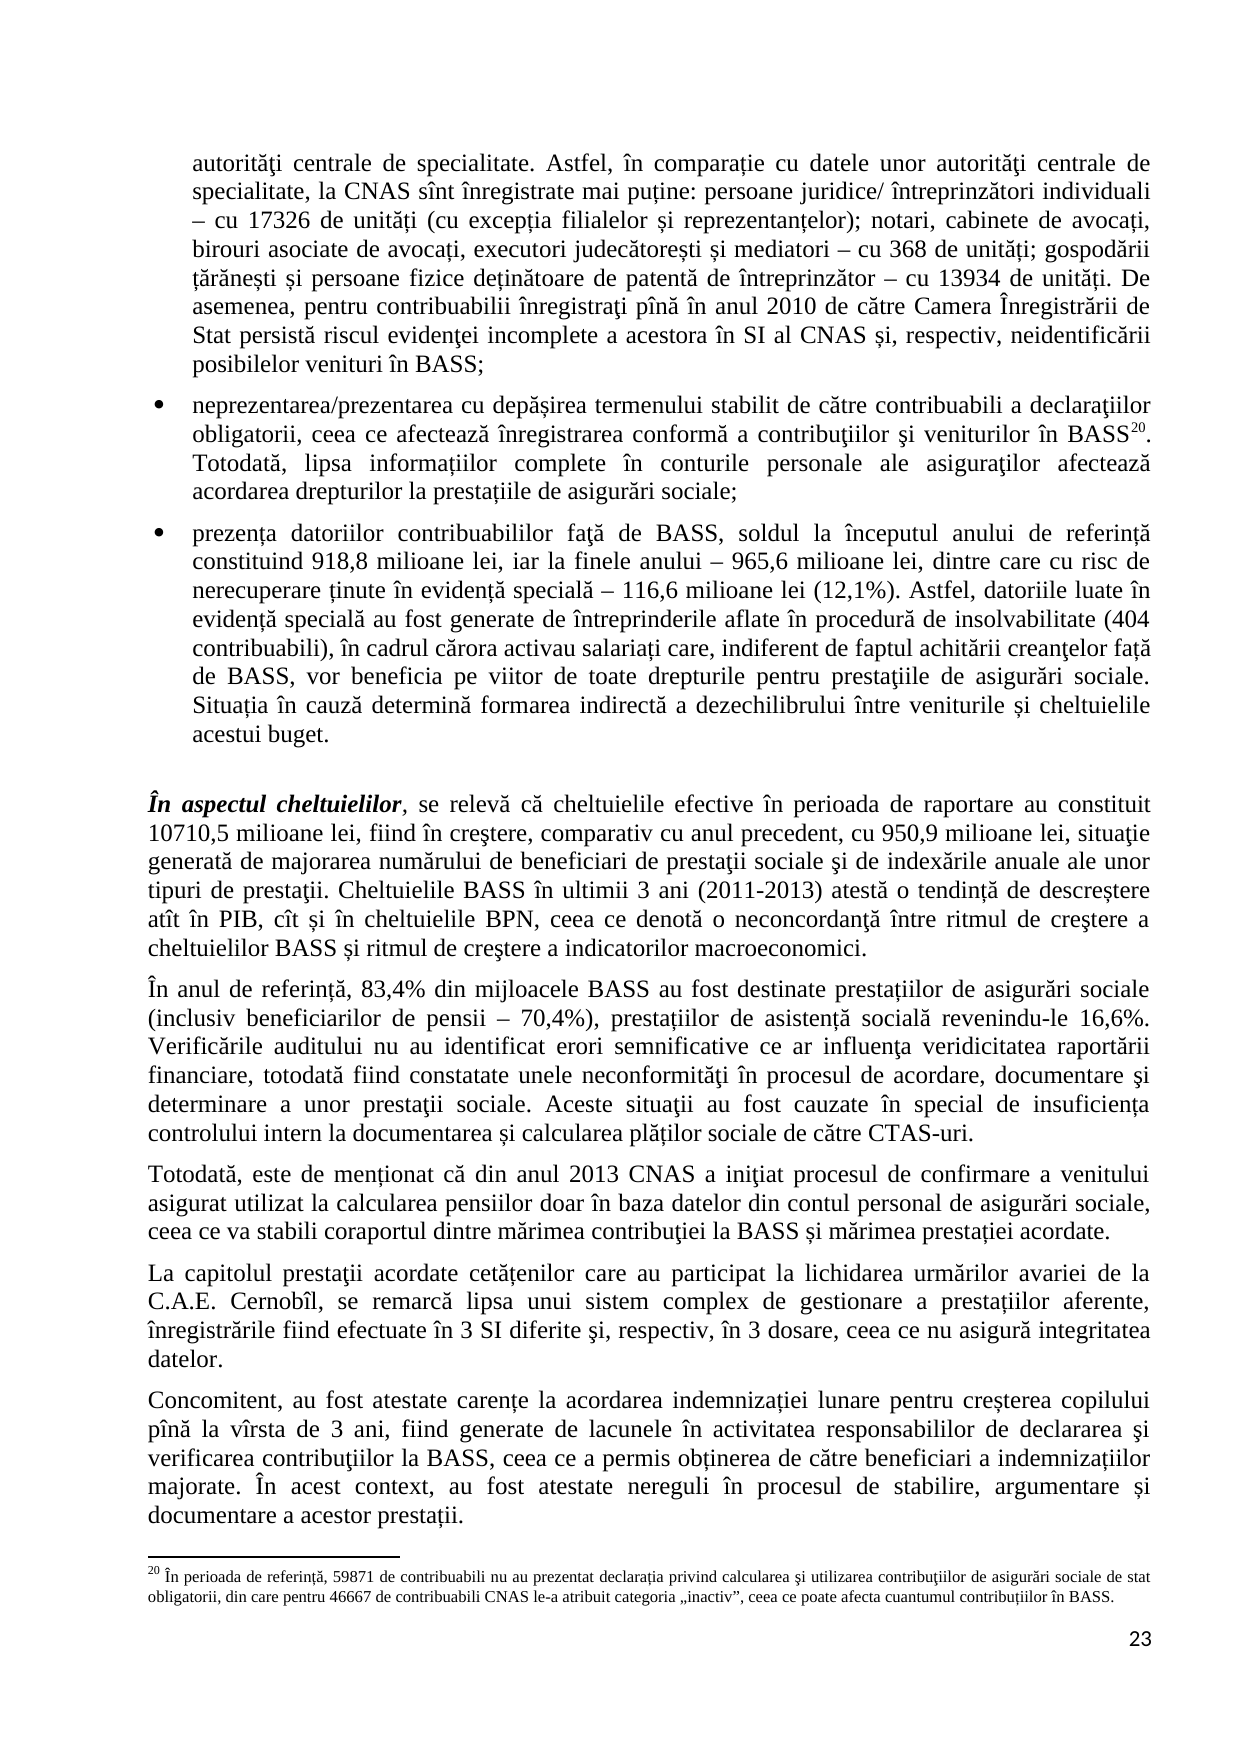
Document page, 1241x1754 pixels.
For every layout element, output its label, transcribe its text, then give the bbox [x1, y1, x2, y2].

list neprezentarea/prezentarea cu depășirea termenului stabilit de către contribuabili a declaraţiilor obligatorii, ceea ce afectează înregistrarea conformă a contribuţiilor şi veniturilor în BASS. Totodată, lipsa informațiilor complete în conturile personale ale asiguraţilor afectează acordarea drepturilor la prestațiile de asigurări sociale; [154, 390, 1152, 505]
text În anul de referință, 83,4% din mijloacele BASS au fost destinate prestațiilor de asigurări sociale (inclusiv beneficiarilor de pensii – 70,4%), prestațiilor de asistență socială revenindu-le 16,6%. Verificările auditului nu au identificat erori semnificative ce ar influenţa veridicitatea raportării financiare, totodată fiind constatate unele neconformităţi în procesul de acordare, documentare şi determinare a unor prestaţii sociale. Aceste situaţii au fost cauzate în special de insuficiența controlului intern la documentarea și calcularea plăților sociale de către CTAS-uri. [148, 974, 1152, 1146]
text În aspectul cheltuielilor, se relevă că cheltuielile efective în perioada de raportare au constituit 10710,5 milioane lei, fiind în creştere, comparativ cu anul precedent, cu 950,9 milioane lei, situaţie generată de majorarea numărului de beneficiari de prestaţii sociale şi de indexările anuale ale unor tipuri de prestaţii. Cheltuielile BASS în ultimii 3 ani (2011-2013) atestă o tendință de descreștere atît în PIB, cît și în cheltuielile BPN, ceea ce denotă o neconcordanţă între ritmul de creştere a cheltuielilor BASS și ritmul de creştere a indicatorilor macroeconomici. [148, 789, 1152, 961]
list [154, 148, 1152, 378]
text Totodată, este de menționat că din anul 2013 CNAS a iniţiat procesul de confirmare a venitului asigurat utilizat la calcularea pensiilor doar în baza datelor din contul personal de asigurări sociale, ceea ce va stabili coraportul dintre mărimea contribuţiei la BASS și mărimea prestației acordate. [148, 1159, 1152, 1245]
text Concomitent, au fost atestate carențe la acordarea indemnizației lunare pentru creșterea copilului pînă la vîrsta de 3 ani, fiind generate de lacunele în activitatea responsabililor de declararea şi verificarea contribuţiilor la BASS, ceea ce a permis obținerea de către beneficiari a indemnizațiilor majorate. În acest context, au fost atestate nereguli în procesul de stabilire, argumentare și documentare a acestor prestații. [148, 1385, 1152, 1529]
text La capitolul prestaţii acordate cetățenilor care au participat la lichidarea urmărilor avariei de la C.A.E. Cernobîl, se remarcă lipsa unui sistem complex de gestionare a prestațiilor aferente, înregistrările fiind efectuate în 3 SI diferite şi, respectiv, în 3 dosare, ceea ce nu asigură integritatea datelor. [148, 1258, 1152, 1373]
list prezența datoriilor contribuabililor faţă de BASS, soldul la începutul anului de referință constituind 918,8 milioane lei, iar la finele anului – 965,6 milioane lei, dintre care cu risc de nerecuperare ținute în evidență specială – 116,6 milioane lei (12,1%). Astfel, datoriile luate în evidență specială au fost generate de întreprinderile aflate în procedură de insolvabilitate (404 contribuabili), în cadrul cărora activau salariați care, indiferent de faptul achitării creanţelor față de BASS, vor beneficia pe viitor de toate drepturile pentru prestaţiile de asigurări sociale. Situația în cauză determină formarea indirectă a dezechilibrului între veniturile și cheltuielile acestui buget. [154, 518, 1152, 748]
